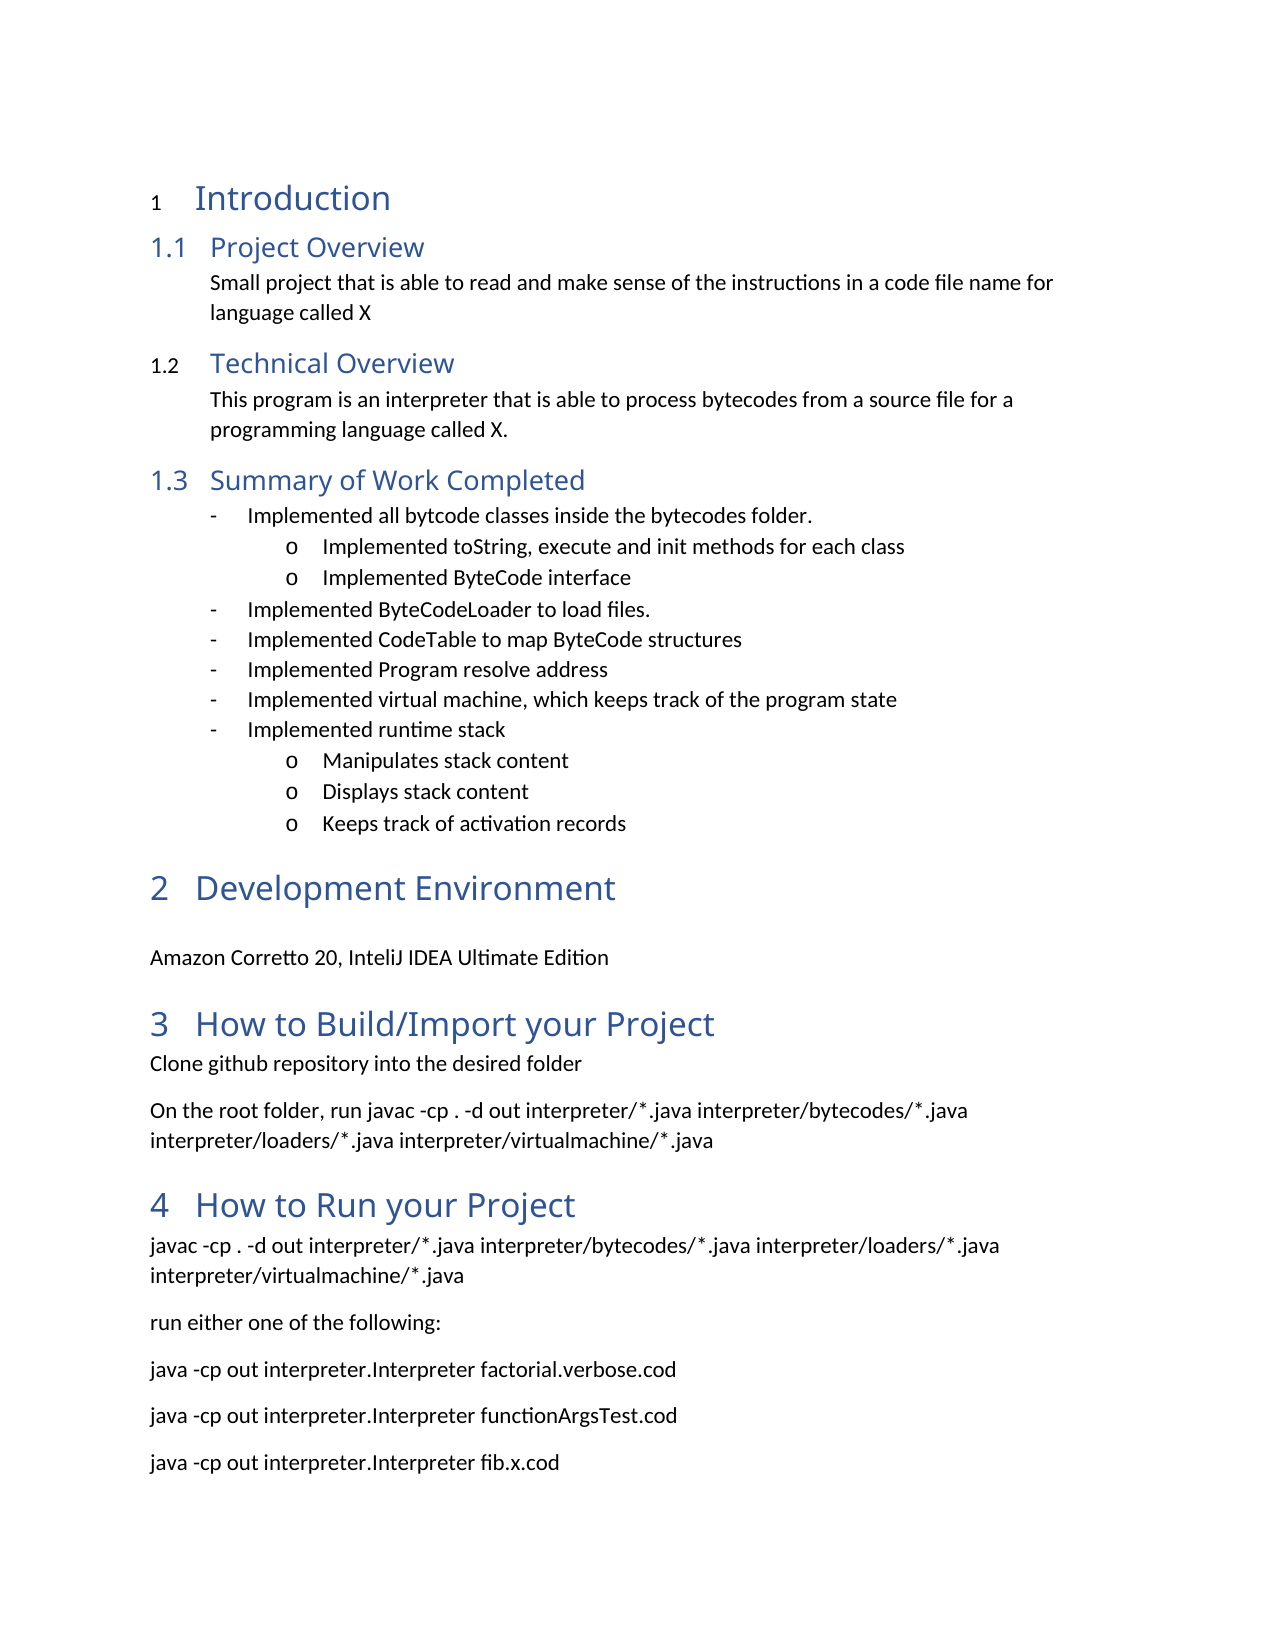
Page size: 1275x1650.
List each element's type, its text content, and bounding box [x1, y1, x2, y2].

text java -cp out interpreter.Interpreter fib.x.cod [150, 1448, 1125, 1476]
list Implemented all bytcode classes inside the bytecodes folder. [210, 502, 1125, 530]
list Implemented ByteCode interface [285, 563, 1125, 592]
text This program is an interpreter that is able to process bytecodes from a source file for a programming language called X. [210, 385, 1125, 443]
text Clone github repository into the desired folder [150, 1049, 1125, 1077]
subtitle Technical Overview [150, 345, 1125, 382]
list Implemented runtime stack [210, 716, 1125, 744]
subtitle Project Overview [150, 228, 1125, 265]
text java -cp out interpreter.Interpreter functionArgsTest.cod [150, 1402, 1125, 1429]
list Manipulates stack content [285, 746, 1125, 775]
text javac -cp . -d out interpreter/*.java interpreter/bytecodes/*.java interpreter/loaders/*.java interpreter/virtualmachine/*.java [150, 1231, 1125, 1289]
text On the root folder, run javac -cp . -d out interpreter/*.java interpreter/bytecodes/*.java interpreter/loaders/*.java interpreter/virtualmachine/*.java [150, 1096, 1125, 1154]
text Small project that is able to read and make sense of the instructions in a code file name for language called X [210, 268, 1125, 326]
subtitle How to Run your Project [150, 1182, 1125, 1227]
list Implemented CodeTable to map ByteCode structures [210, 625, 1125, 653]
subtitle Summary of Work Completed [150, 462, 1125, 499]
text java -cp out interpreter.Interpreter factorial.verbose.cod [150, 1355, 1125, 1383]
list Implemented toString, execute and init methods for each class [285, 532, 1125, 561]
list Implemented virtual machine, which keeps track of the program state [210, 685, 1125, 713]
text run either one of the following: [150, 1308, 1125, 1336]
list Displays stack content [285, 777, 1125, 806]
list Implemented ByteCodeLoader to load files. [210, 595, 1125, 623]
subtitle Introduction [150, 175, 1125, 220]
subtitle How to Build/Import your Project [150, 1001, 1125, 1046]
text Amazon Corretto 20, InteliJ IDEA Ultimate Edition [150, 943, 1125, 971]
list Keeps track of activation records [285, 809, 1125, 838]
subtitle Development Environment [150, 865, 1125, 911]
list Implemented Program resolve address [210, 655, 1125, 683]
